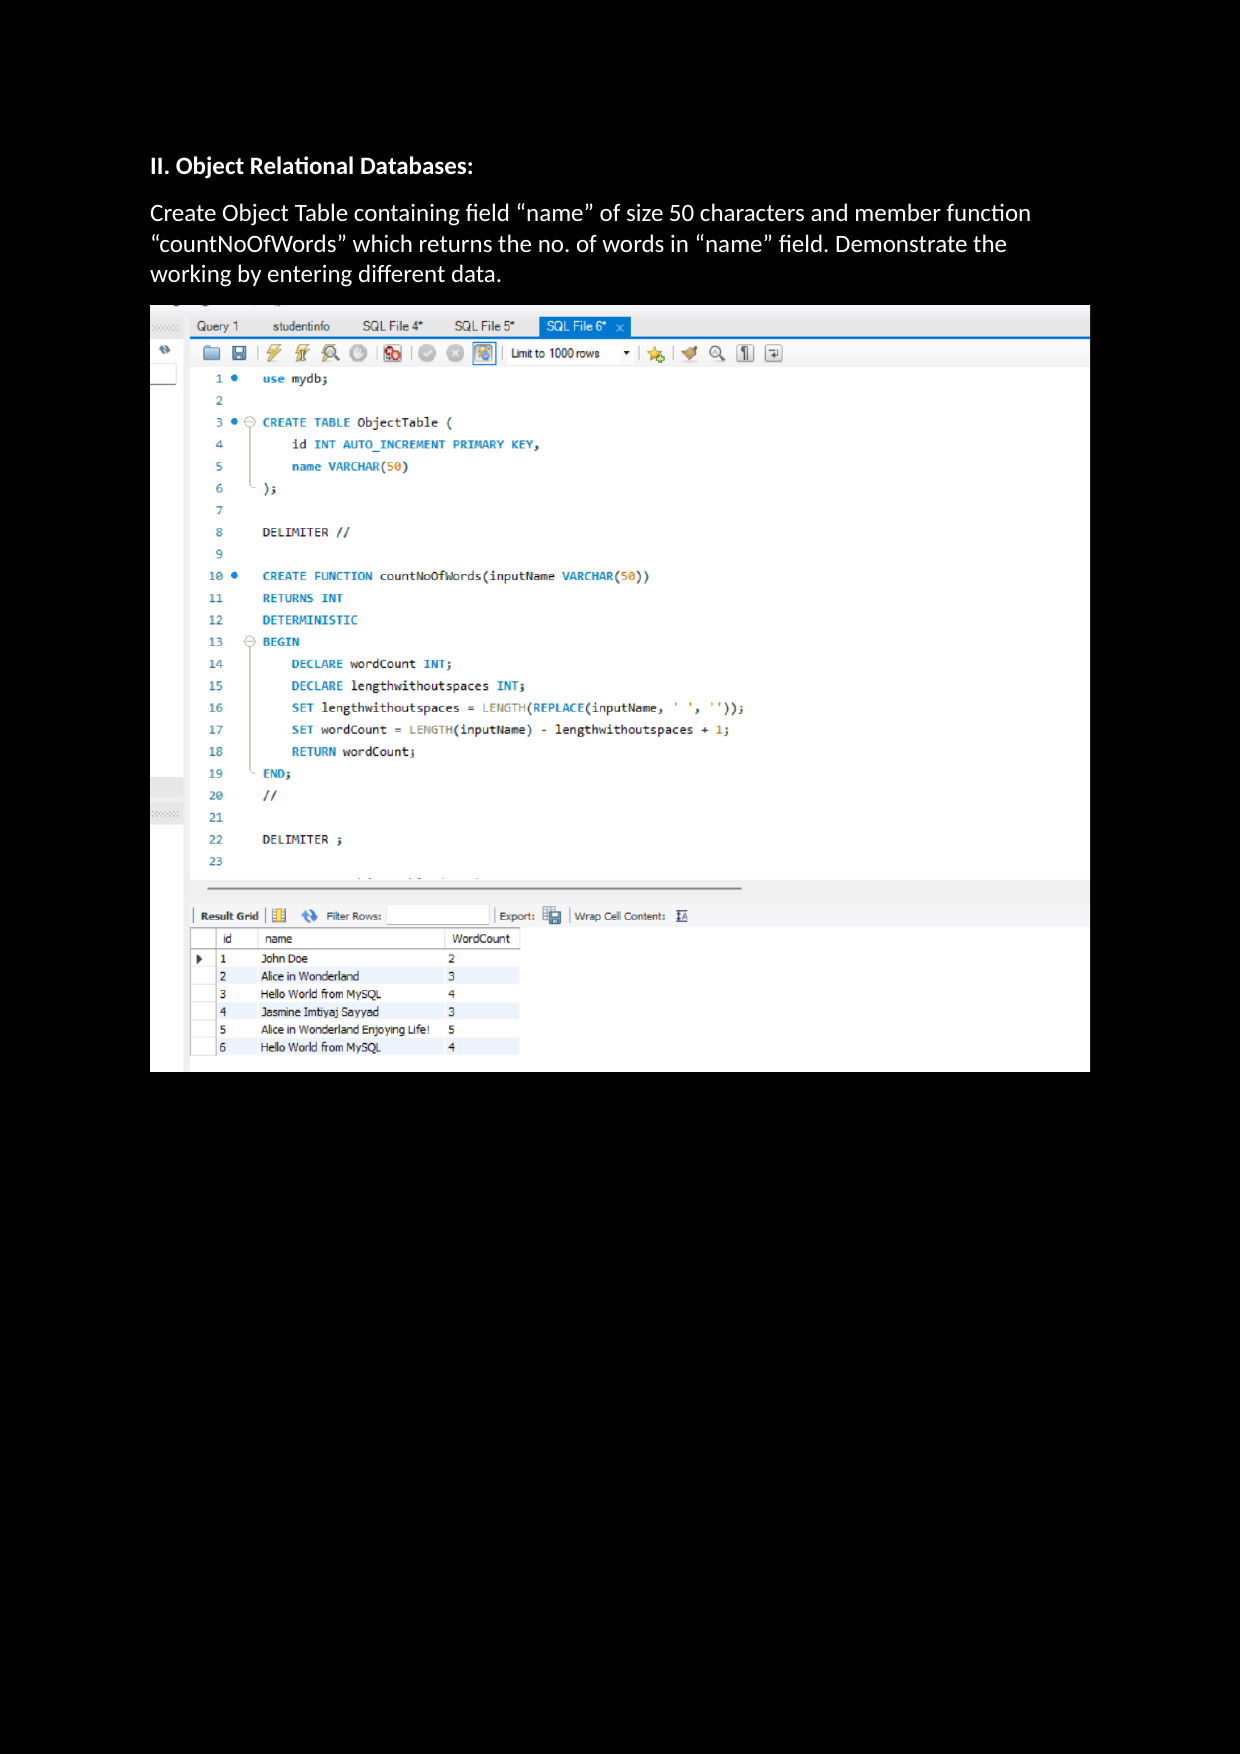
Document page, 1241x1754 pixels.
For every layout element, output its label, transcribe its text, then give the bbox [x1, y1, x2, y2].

text II. Object Relational Databases: [150, 150, 1090, 181]
picture [150, 305, 1091, 1072]
text Create Object Table containing field “name” of size 50 characters and member function “countNoOfWords” which returns the no. of words in “name” field. Demonstrate the working by entering different data. [150, 197, 1090, 289]
